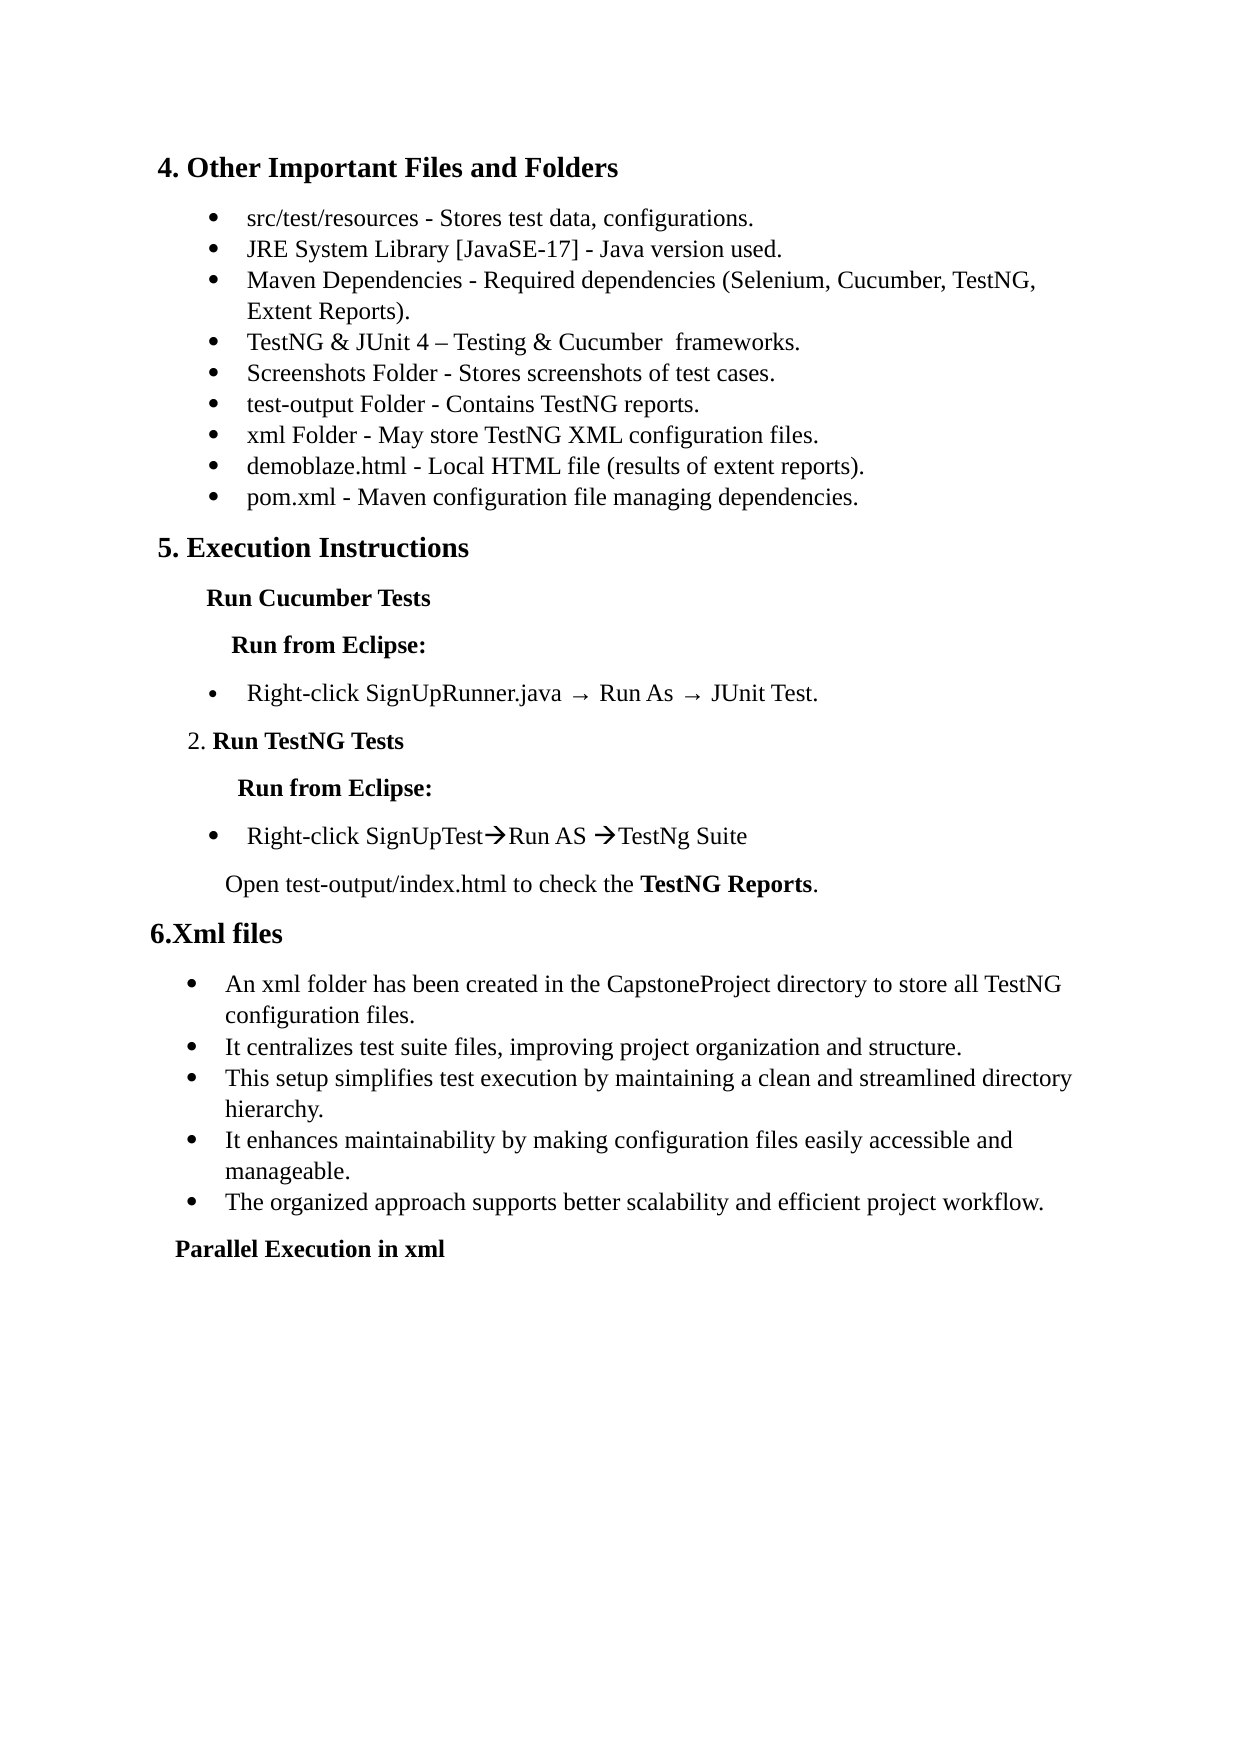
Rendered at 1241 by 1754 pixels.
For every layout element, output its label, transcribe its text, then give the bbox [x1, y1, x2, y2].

text Run from Eclipse: [150, 773, 1090, 802]
text 4. Other Important Files and Folders [150, 150, 1090, 183]
text Run Cucumber Tests [150, 583, 1090, 611]
text Run from Eclipse: [150, 630, 1090, 659]
list An xml folder has been created in the CapstoneProject directory to store all TestNG configuration files. [187, 969, 1090, 1029]
list Right-click SignUpRunner.java → Run As → JUnit Test. [209, 678, 1090, 707]
list pom.xml - Maven configuration file managing dependencies. [209, 482, 1090, 511]
text Parallel Execution in xml [150, 1234, 1090, 1263]
text 2. Run TestNG Tests [150, 726, 1090, 754]
list TestNG & JUnit 4 – Testing & Cucumber frameworks. [209, 327, 1090, 356]
list JRE System Library [JavaSE-17] - Java version used. [209, 234, 1090, 263]
text Open test-output/index.html to check the TestNG Reports. [187, 869, 1090, 898]
list xml Folder - May store TestNG XML configuration files. [209, 420, 1090, 449]
list src/test/resources - Stores test data, configurations. [209, 203, 1090, 232]
list It centralizes test suite files, improving project organization and structure. [187, 1032, 1090, 1060]
list Right-click SignUpTestRun AS TestNg Suite [209, 821, 1090, 850]
list It enhances maintainability by making configuration files easily accessible and manageable. [187, 1125, 1090, 1184]
list Screenshots Folder - Stores screenshots of test cases. [209, 358, 1090, 387]
list The organized approach supports better scalability and efficient project workflow. [187, 1187, 1090, 1216]
list test-output Folder - Contains TestNG reports. [209, 389, 1090, 418]
text 5. Execution Instructions [150, 530, 1090, 563]
text 6.Xml files [150, 917, 1090, 950]
list Maven Dependencies - Required dependencies (Selenium, Cucumber, TestNG, Extent Reports). [209, 265, 1090, 325]
list demoblaze.html - Local HTML file (results of extent reports). [209, 451, 1090, 480]
list This setup simplifies test execution by maintaining a clean and streamlined directory hierarchy. [187, 1063, 1090, 1122]
